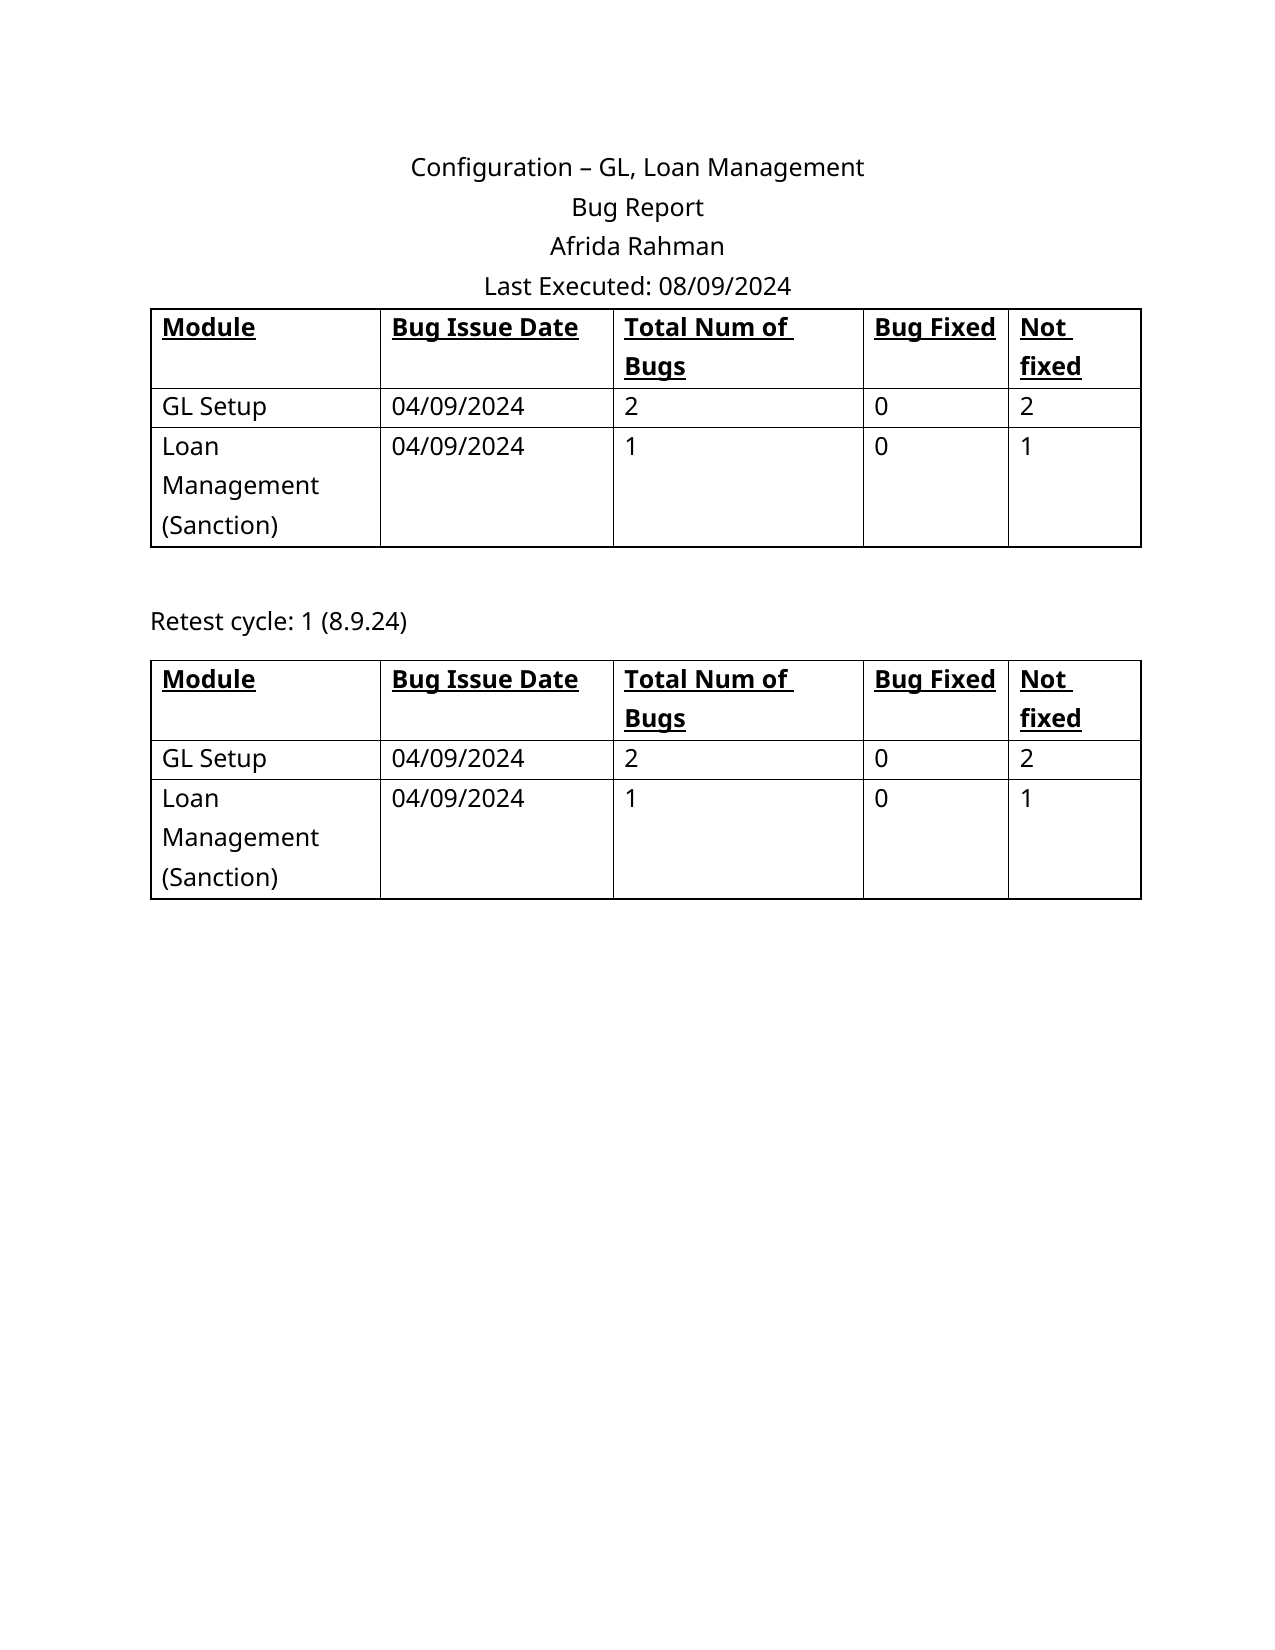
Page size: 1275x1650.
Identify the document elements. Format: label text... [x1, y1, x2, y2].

table_header Not fixed [1009, 310, 1140, 388]
table_cell GL Setup [152, 741, 380, 779]
table_header Bug Issue Date [381, 310, 613, 388]
table_cell 1 [1009, 780, 1140, 898]
table_cell 2 [1009, 741, 1140, 779]
table_cell 0 [864, 389, 1008, 427]
text Configuration – GL, Loan Management Bug Report [150, 150, 1125, 223]
table_header Bug Fixed [864, 661, 1008, 739]
table_cell 04/09/2024 [381, 741, 613, 779]
table_cell 2 [614, 389, 863, 427]
table_header Bug Fixed [864, 310, 1008, 388]
table_cell Loan Management (Sanction) [152, 780, 380, 898]
table_cell 1 [614, 428, 863, 546]
text Retest cycle: 1 (8.9.24) [150, 604, 1125, 638]
text Last Executed: 08/09/2024 [150, 268, 1125, 302]
table_cell 0 [864, 780, 1008, 898]
table_cell 04/09/2024 [381, 428, 613, 546]
table_cell 2 [1009, 389, 1140, 427]
table_header Module [152, 661, 380, 739]
table_cell 1 [1009, 428, 1140, 546]
table_header Bug Issue Date [381, 661, 613, 739]
table_header Not fixed [1009, 661, 1140, 739]
table_cell 2 [614, 741, 863, 779]
table_cell 0 [864, 428, 1008, 546]
text Afrida Rahman [150, 229, 1125, 263]
table_header Total Num of Bugs [614, 661, 863, 739]
table_cell GL Setup [152, 389, 380, 427]
table_cell 04/09/2024 [381, 780, 613, 898]
table_header Module [152, 310, 380, 388]
table_cell 04/09/2024 [381, 389, 613, 427]
table_cell Loan Management (Sanction) [152, 428, 380, 546]
table_header Total Num of Bugs [614, 310, 863, 388]
table_cell 1 [614, 780, 863, 898]
table_cell 0 [864, 741, 1008, 779]
